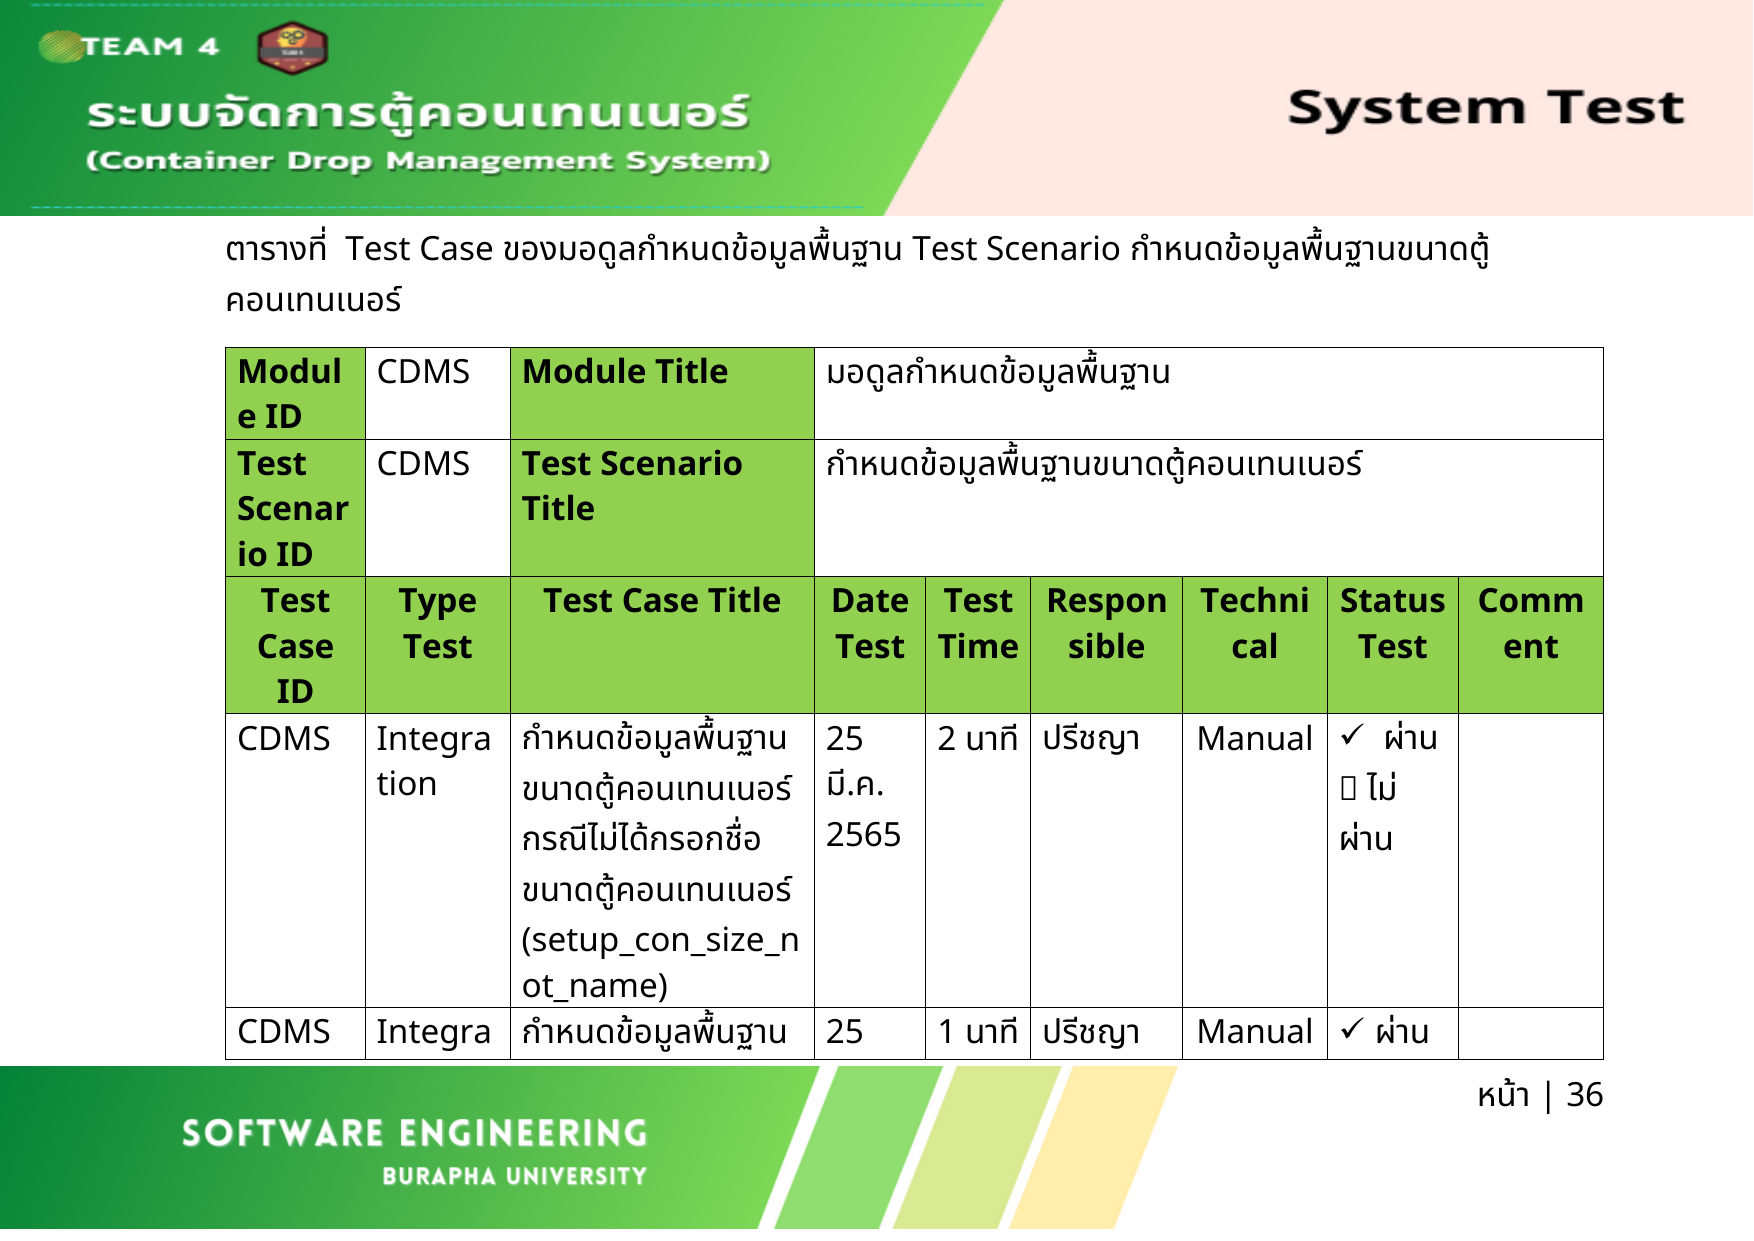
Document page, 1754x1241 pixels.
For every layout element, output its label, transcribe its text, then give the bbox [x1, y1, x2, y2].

table_cell กำหนดข้อมูลพื้นฐานขนาดตู้คอนเทนเนอร์ กรณีกรอกความกว้างด้านใน (setup_con_size_width_in) [511, 1008, 814, 1058]
table_cell Test Scenario Title [511, 440, 814, 576]
table_cell ปรีชญา [1031, 1008, 1182, 1058]
table_cell ผ่าน  ไม่ผ่าน [1328, 1008, 1458, 1058]
table_cell ผ่าน  ไม่ผ่าน [1328, 714, 1458, 1007]
table_cell Test Case ID [226, 577, 365, 713]
table_cell ปรีชญา [1031, 714, 1182, 1007]
table_cell Status Test [1328, 577, 1458, 713]
table_cell Responsible [1031, 577, 1182, 713]
table_cell Manual [1183, 1008, 1327, 1058]
table_cell Manual [1183, 714, 1327, 1007]
table_cell 25 มี.ค. 2565 [815, 714, 925, 1007]
table_cell Type Test [366, 577, 510, 713]
table_cell Comment [1459, 577, 1603, 713]
table_cell CDMS [366, 440, 510, 576]
table_cell Date Test [815, 577, 925, 713]
picture [0, 0, 1754, 216]
table_cell 25 มี.ค. 2565 [815, 1008, 925, 1058]
table_cell Integration [366, 714, 510, 1007]
table_cell Test Scenario ID [226, 440, 365, 576]
table_cell [1459, 714, 1603, 1007]
table_cell Test Time [926, 577, 1030, 713]
table_cell Test Case Title [511, 577, 814, 713]
table_cell กำหนดข้อมูลพื้นฐานขนาดตู้คอนเทนเนอร์ [815, 440, 1603, 576]
text ตารางที่ Test Case ของมอดูลกำหนดข้อมูลพื้นฐาน Test Scenario กำหนดข้อมูลพื้นฐานขนาดตู้คอนเทนเนอร์ [225, 225, 1604, 326]
table_cell กำหนดข้อมูลพื้นฐานขนาดตู้คอนเทนเนอร์ กรณีไม่ได้กรอกชื่อขนาดตู้คอนเทนเนอร์ (setup_con_size_not_name) [511, 714, 814, 1007]
picture [0, 1066, 1754, 1229]
table_cell 1 นาที [926, 1008, 1030, 1058]
table_header CDMS [366, 348, 510, 439]
table_header มอดูลกำหนดข้อมูลพื้นฐาน [815, 348, 1603, 439]
table_cell Integration [366, 1008, 510, 1058]
table_cell CDMS [226, 1008, 365, 1058]
table_cell Technical [1183, 577, 1327, 713]
table_header Module ID [226, 348, 365, 439]
table_cell CDMS [226, 714, 365, 1007]
table_cell 2 นาที [926, 714, 1030, 1007]
table_header Module Title [511, 348, 814, 439]
table_cell [1459, 1008, 1603, 1058]
